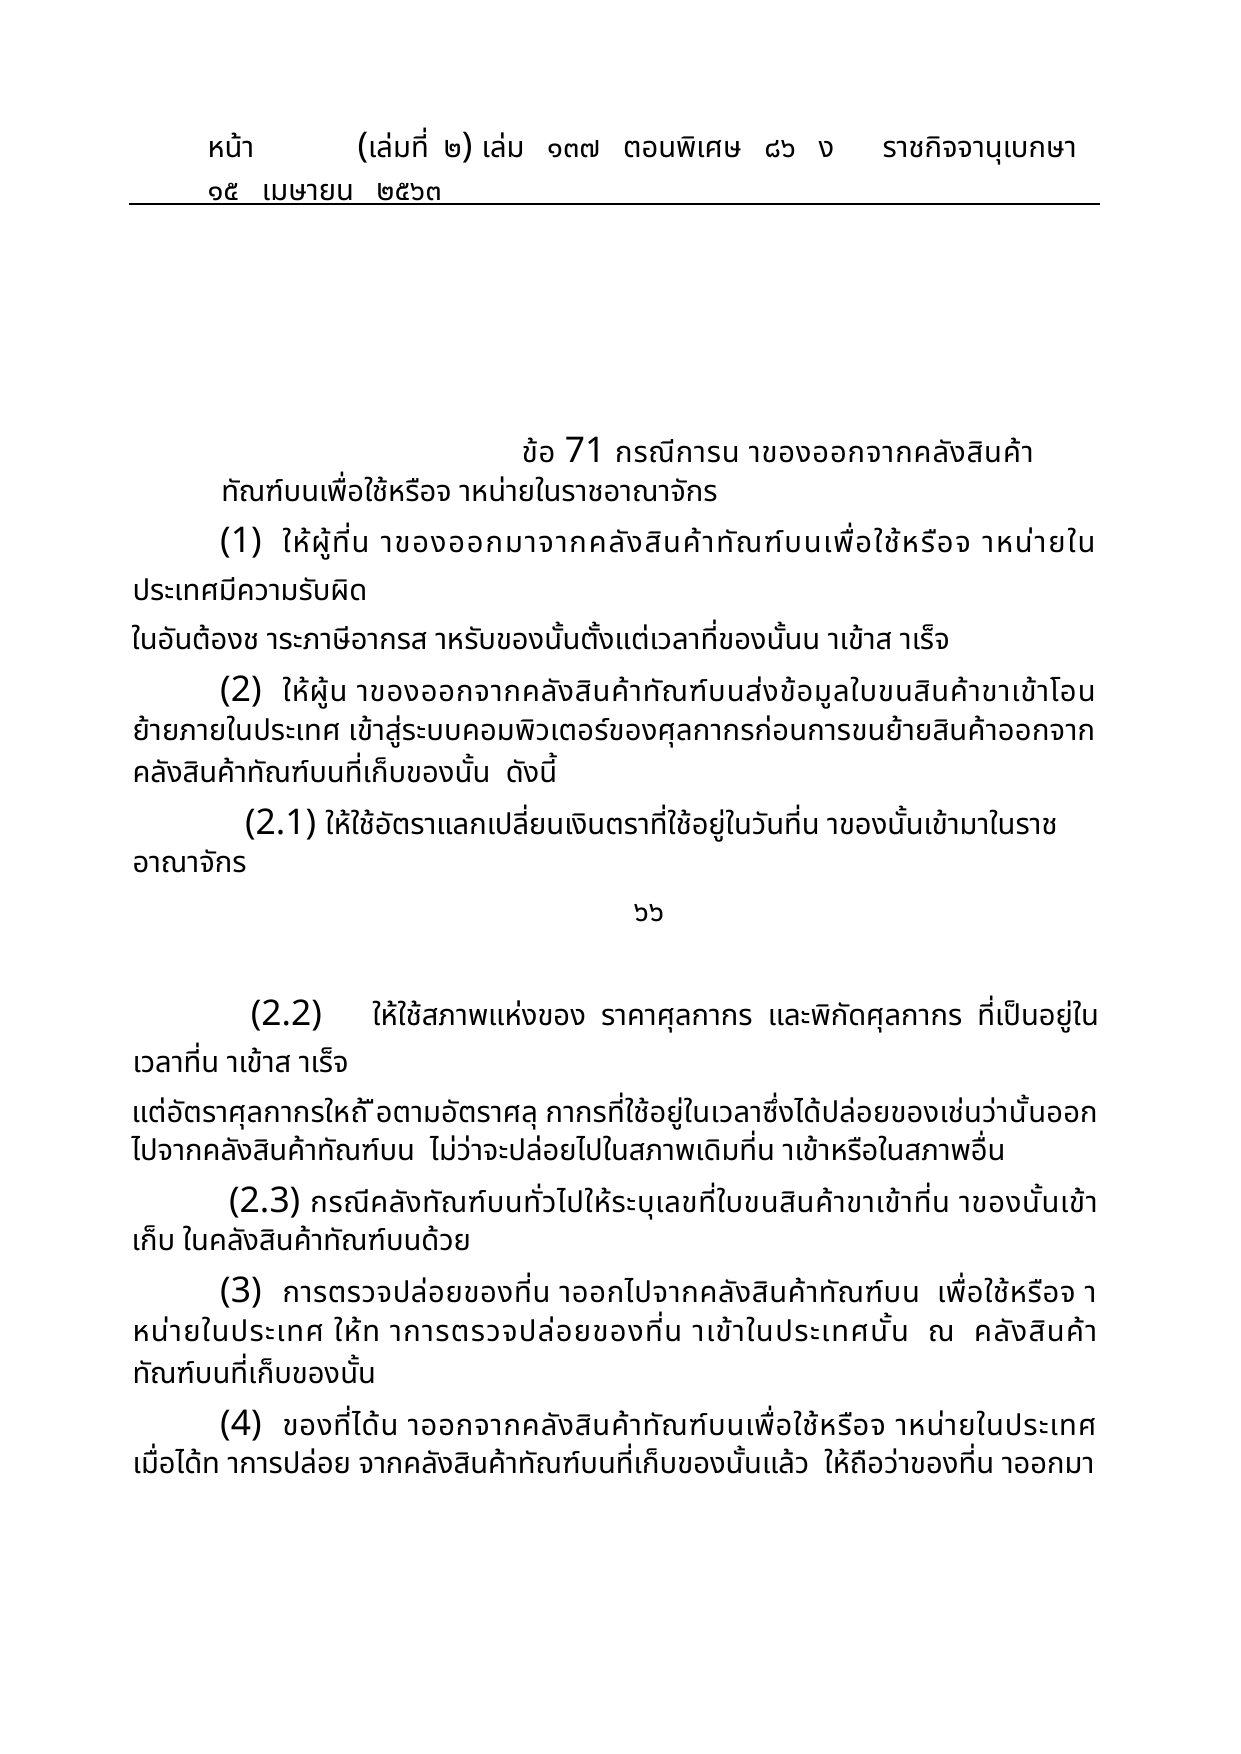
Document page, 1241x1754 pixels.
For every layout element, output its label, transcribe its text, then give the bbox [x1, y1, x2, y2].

text ข้อ 71 กรณีการน าของออกจากคลังสินค้าทัณฑ์บนเพื่อใช้หรือจ าหน่ายในราชอาณาจักร [221, 424, 1034, 514]
list การตรวจปล่อยของที่น าออกไปจากคลังสินค้าทัณฑ์บน เพื่อใช้หรือจ าหน่ายในประเทศ ให้ท าการตรวจปล่อยของที่น าเข้าในประเทศนั้น ณ คลังสินค้าทัณฑ์บนที่เก็บของนั้น [132, 1264, 1098, 1396]
list ให้ผู้ที่น าของออกมาจากคลังสินค้าทัณฑ์บนเพื่อใช้หรือจ าหน่ายในประเทศมีความรับผิด [132, 514, 1097, 613]
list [132, 1397, 1098, 1487]
subtitle ๖๖ [200, 890, 1097, 934]
text ในอันต้องช าระภาษีอากรส าหรับของนั้นตั้งแต่เวลาที่ของนั้นน าเข้าส าเร็จ [131, 616, 1098, 658]
text (2.2) ให้ใช้สภาพแห่งของ ราคาศุลกากร และพิกัดศุลกากร ที่เป็นอยู่ในเวลาที่น าเข้าส าเร็จ [132, 987, 1099, 1086]
text แต่อัตราศุลกากรใหถ้ ือตามอัตราศลุ กากรที่ใช้อยู่ในเวลาซึ่งได้ปล่อยของเช่นว่านั้นออกไปจากคลังสินค้าทัณฑ์บน ไม่ว่าจะปล่อยไปในสภาพเดิมที่น าเข้าหรือในสภาพอื่น [131, 1089, 1098, 1173]
text (2.1) ให้ใช้อัตราแลกเปลี่ยนเงินตราที่ใช้อยู่ในวันที่น าของนั้นเข้ามาในราชอาณาจักร [132, 795, 1099, 886]
text (2.3) กรณีคลังทัณฑ์บนทั่วไปให้ระบุเลขที่ใบขนสินค้าขาเข้าที่น าของนั้นเข้าเก็บ ในคลังสินค้าทัณฑ์บนด้วย [131, 1173, 1098, 1264]
list ให้ผู้น าของออกจากคลังสินค้าทัณฑ์บนส่งข้อมูลใบขนสินค้าขาเข้าโอนย้ายภายในประเทศ เข้าสู่ระบบคอมพิวเตอร์ของศุลกากรก่อนการขนย้ายสินค้าออกจากคลังสินค้าทัณฑ์บนที่เก็บของนั้น ดังนี้ [132, 663, 1097, 795]
